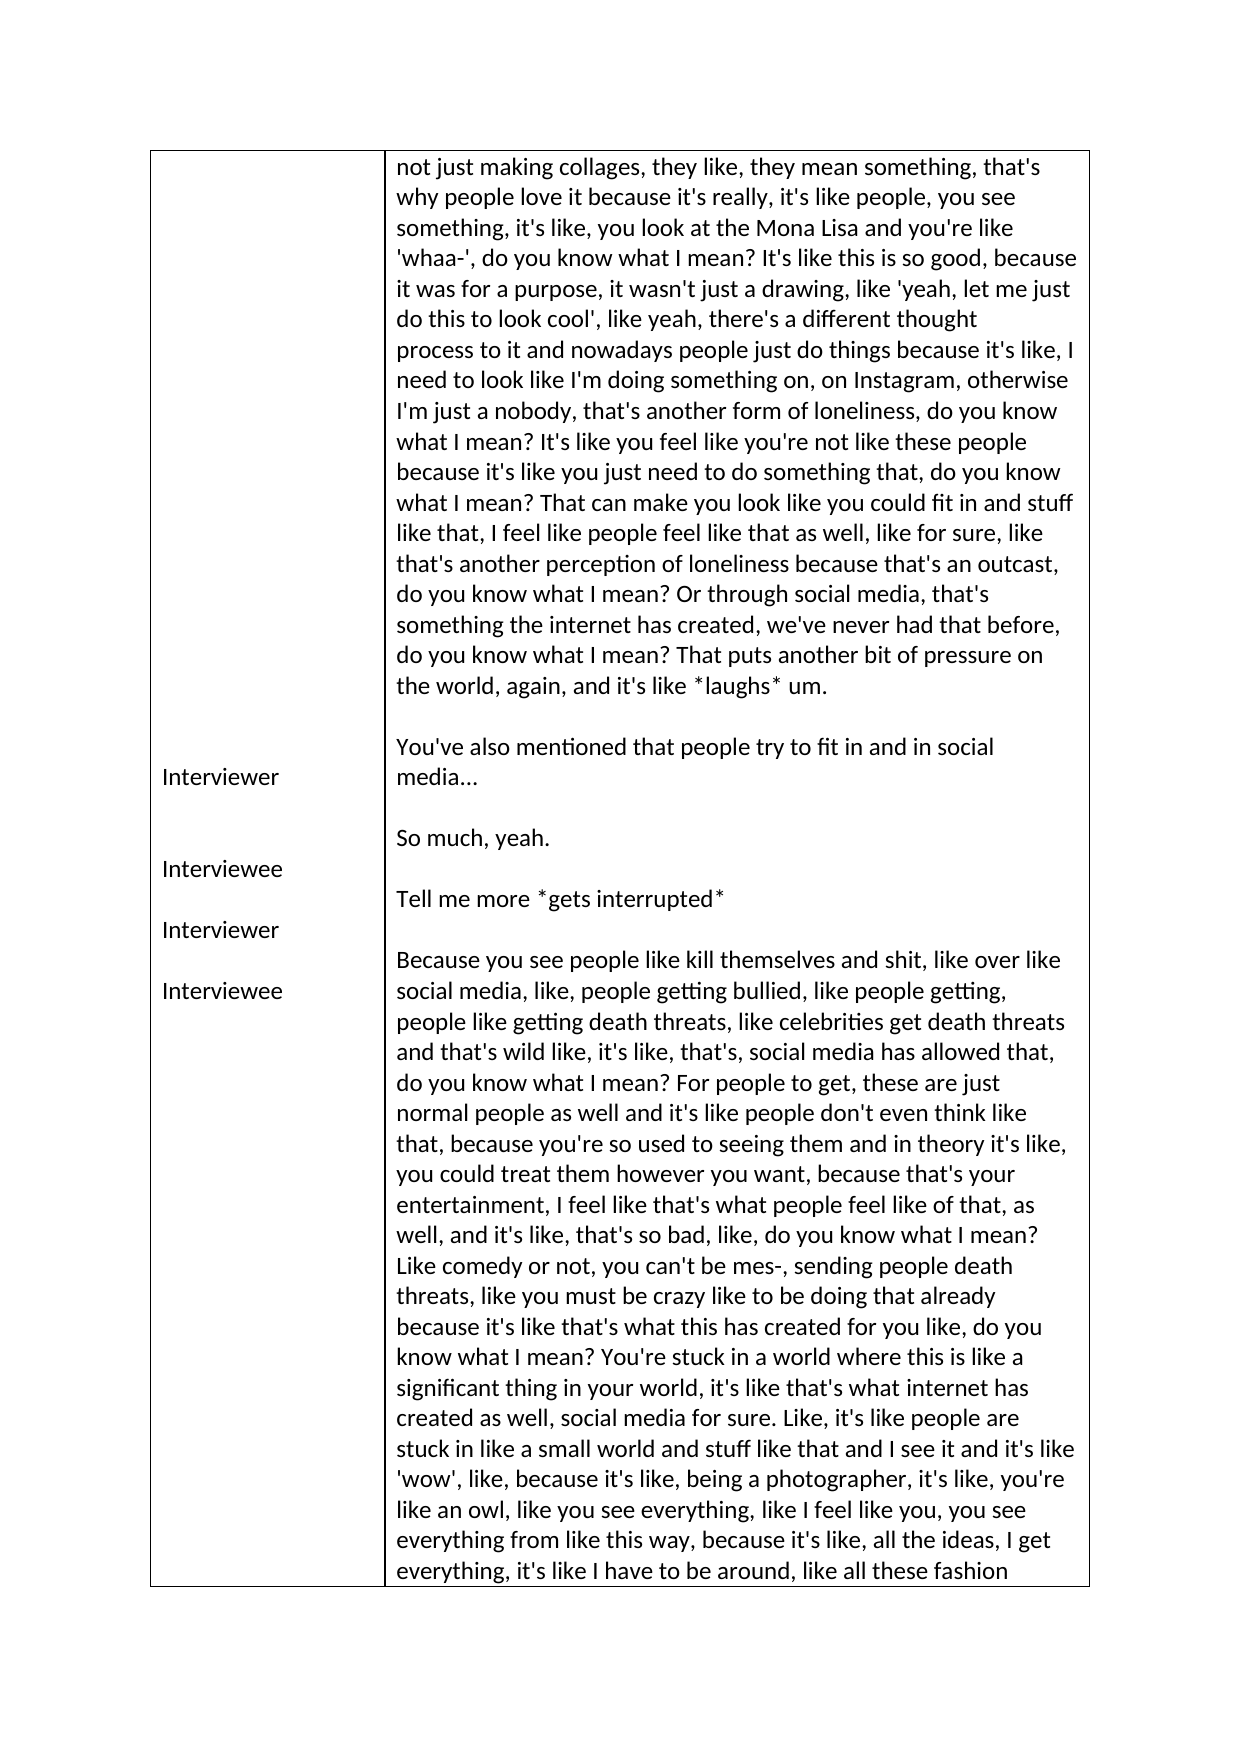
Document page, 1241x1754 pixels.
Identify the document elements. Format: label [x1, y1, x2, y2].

table_header [151, 151, 384, 1586]
table_header [386, 151, 1089, 1586]
